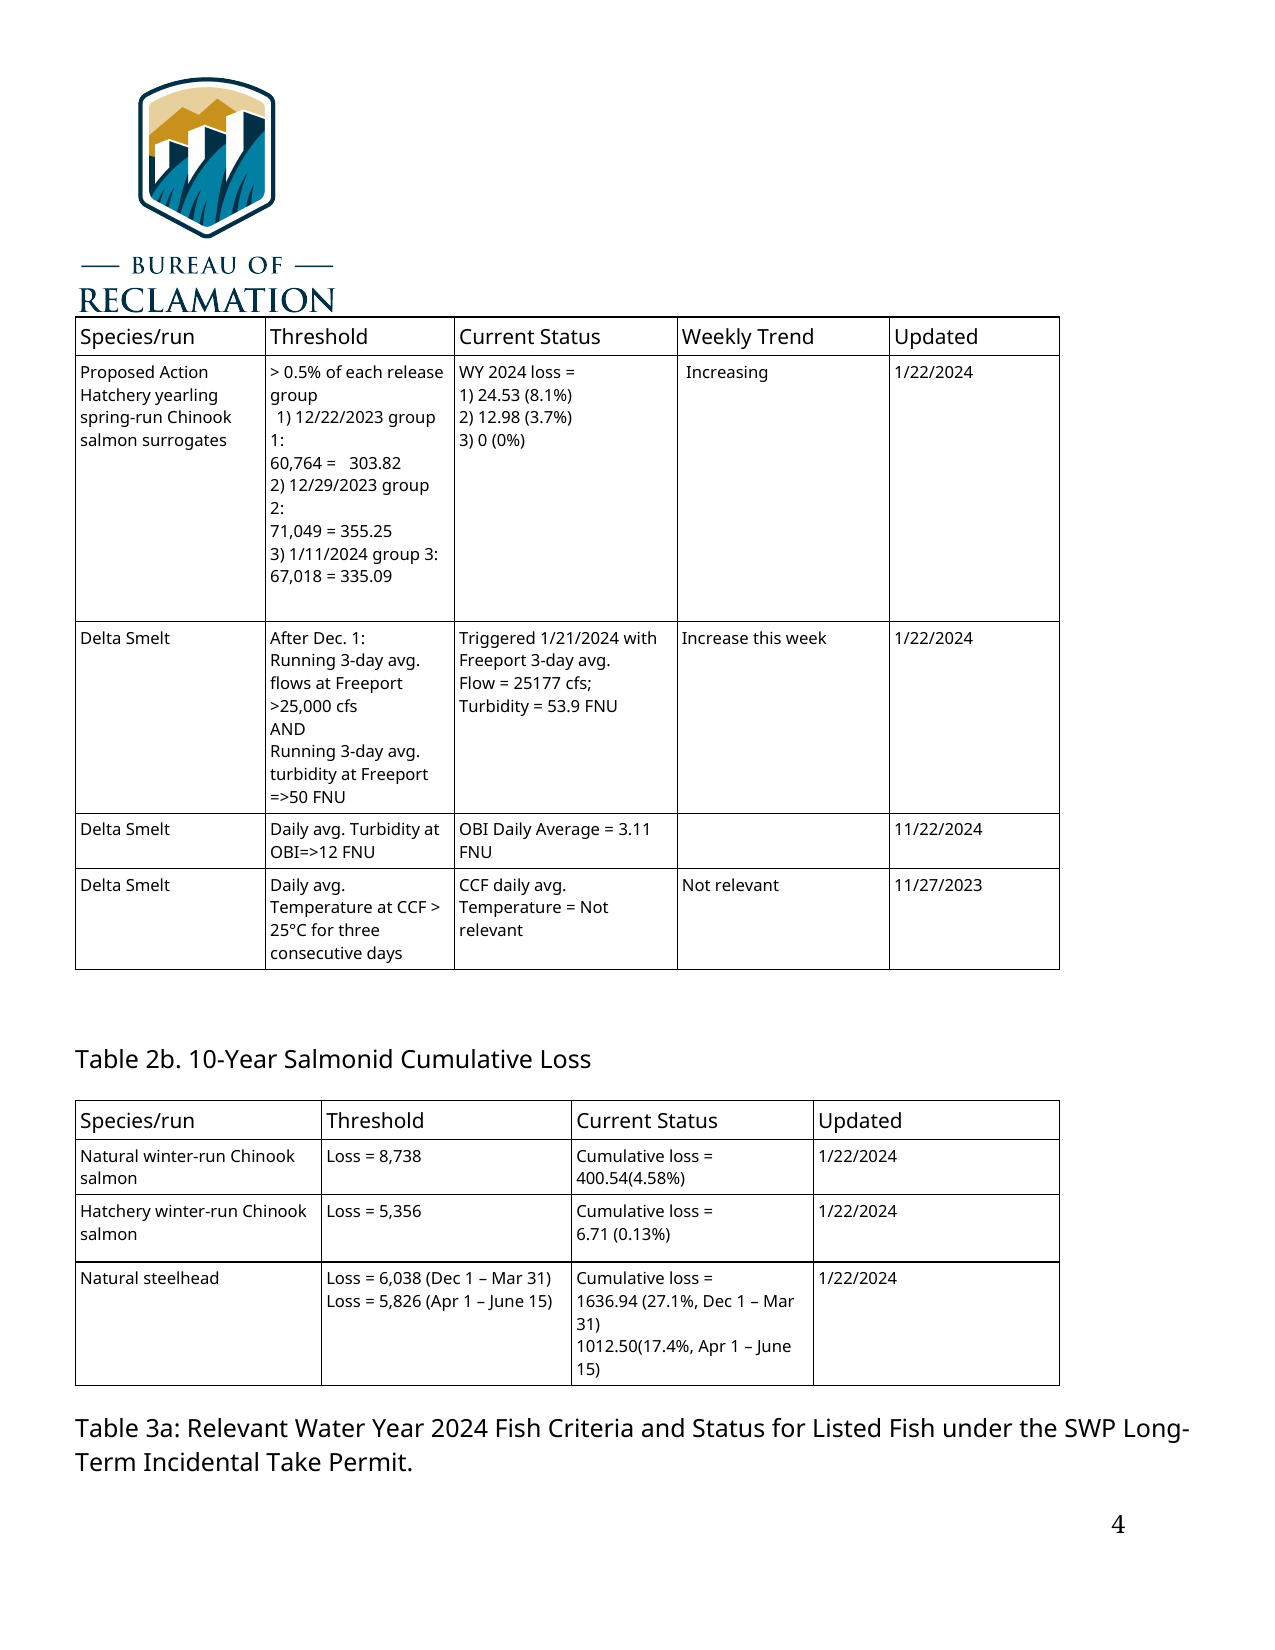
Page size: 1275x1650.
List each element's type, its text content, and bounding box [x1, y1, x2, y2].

table_header Threshold [322, 1101, 571, 1139]
table_cell OBI Daily Average = 3.11 FNU [455, 814, 677, 868]
table_header Current Status [572, 1101, 813, 1139]
table_cell 1/22/2024 [890, 356, 1059, 621]
table_header Updated [814, 1101, 1059, 1139]
table_cell Cumulative loss = 6.71 (0.13%) [572, 1195, 813, 1261]
table_cell Delta Smelt [76, 814, 265, 868]
table_header Updated [890, 318, 1059, 355]
table_cell After Dec. 1: Running 3-day avg. flows at Freeport >25,000 cfs AND Running 3-day avg. turbidity at Freeport =>50 FNU [266, 622, 454, 812]
table_cell Loss = 8,738 [322, 1140, 571, 1194]
table_cell 11/27/2023 [890, 869, 1059, 969]
table_header Current Status [455, 318, 677, 355]
table_cell Proposed Action Hatchery yearling spring-run Chinook salmon surrogates [76, 356, 265, 621]
table_cell Triggered 1/21/2024 with Freeport 3-day avg. Flow = 25177 cfs; Turbidity = 53.9 FNU [455, 622, 677, 812]
title Table 2b. 10-Year Salmonid Cumulative Loss [75, 1041, 1200, 1075]
table_cell Delta Smelt [76, 622, 265, 812]
table_cell Cumulative loss = 1636.94 (27.1%, Dec 1 – Mar 31) 1012.50(17.4%, Apr 1 – June 15) [572, 1263, 813, 1385]
table_cell 1/22/2024 [814, 1263, 1059, 1385]
table_cell [678, 814, 889, 868]
table_cell 1/22/2024 [890, 622, 1059, 812]
table_cell Natural winter-run Chinook salmon [76, 1140, 321, 1194]
table_cell Increase this week [678, 622, 889, 812]
table_cell CCF daily avg. Temperature = Not relevant [455, 869, 677, 969]
table_header Weekly Trend [678, 318, 889, 355]
picture [75, 75, 338, 316]
table_cell Increasing [678, 356, 889, 621]
table_cell Delta Smelt [76, 869, 265, 969]
table_cell > 0.5% of each release group 1) 12/22/2023 group 1: 60,764 = 303.82 2) 12/29/2023 group 2: 71,049 = 355.25 3) 1/11/2024 group 3: 67,018 = 335.09 [266, 356, 454, 621]
table_cell Daily avg. Turbidity at OBI=>12 FNU [266, 814, 454, 868]
table_cell Hatchery winter-run Chinook salmon [76, 1195, 321, 1261]
table_cell Cumulative loss = 400.54(4.58%) [572, 1140, 813, 1194]
table_cell 1/22/2024 [814, 1195, 1059, 1261]
table_header Species/run [76, 1101, 321, 1139]
table_cell 1/22/2024 [814, 1140, 1059, 1194]
table_cell 11/22/2024 [890, 814, 1059, 868]
table_cell WY 2024 loss = 1) 24.53 (8.1%) 2) 12.98 (3.7%) 3) 0 (0%) [455, 356, 677, 621]
table_header Species/run [76, 318, 265, 355]
table_header Threshold [266, 318, 454, 355]
text Table 3a: Relevant Water Year 2024 Fish Criteria and Status for Listed Fish under the SWP Long-Term Incidental Take Permit. [75, 1411, 1200, 1479]
table_cell Daily avg. Temperature at CCF > 25°C for three consecutive days [266, 869, 454, 969]
table_cell Natural steelhead [76, 1263, 321, 1385]
table_cell Not relevant [678, 869, 889, 969]
table_cell Loss = 5,356 [322, 1195, 571, 1261]
table_cell Loss = 6,038 (Dec 1 – Mar 31) Loss = 5,826 (Apr 1 – June 15) [322, 1263, 571, 1385]
